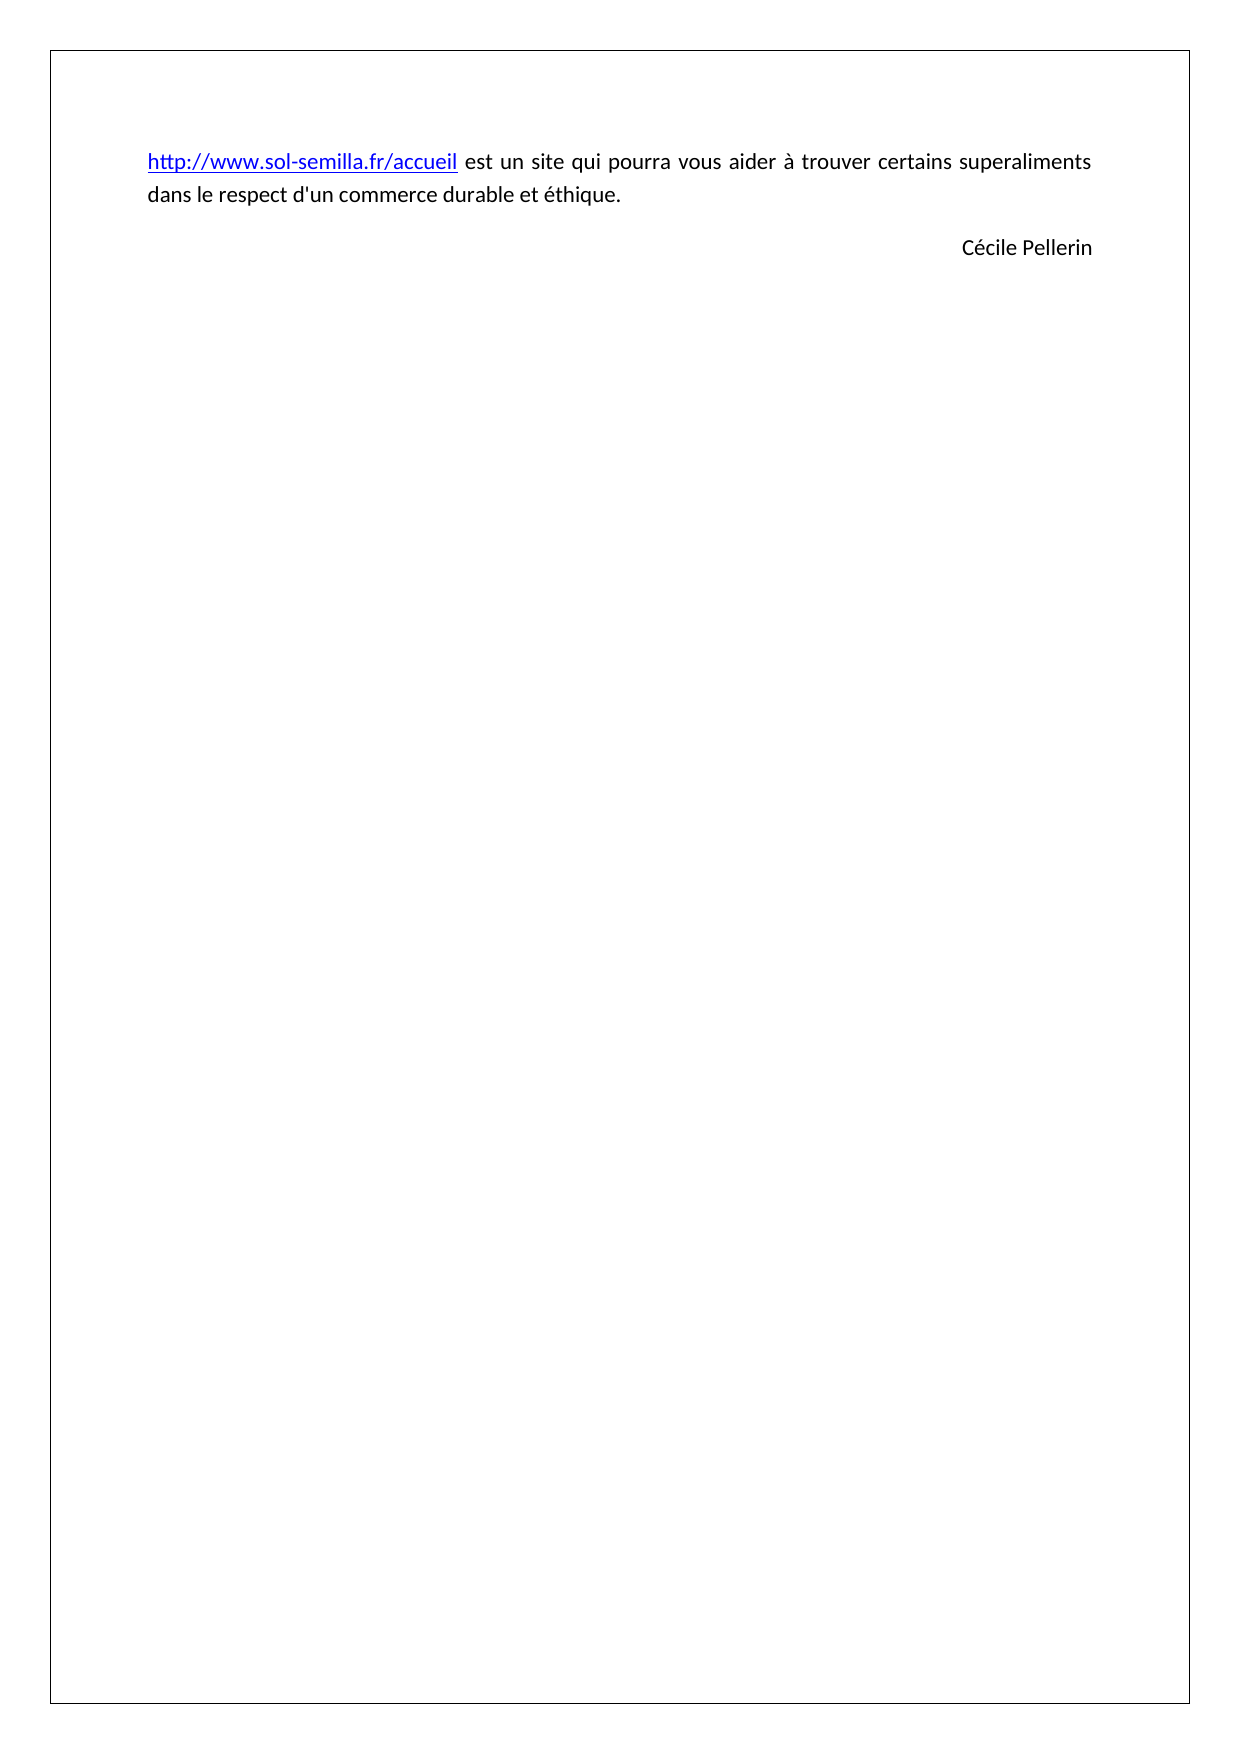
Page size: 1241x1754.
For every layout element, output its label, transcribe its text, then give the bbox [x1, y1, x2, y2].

text http://www.sol-semilla.fr/accueil est un site qui pourra vous aider à trouver certains superaliments dans le respect d'un commerce durable et éthique. [147, 147, 1093, 208]
text Cécile Pellerin [147, 233, 1093, 261]
